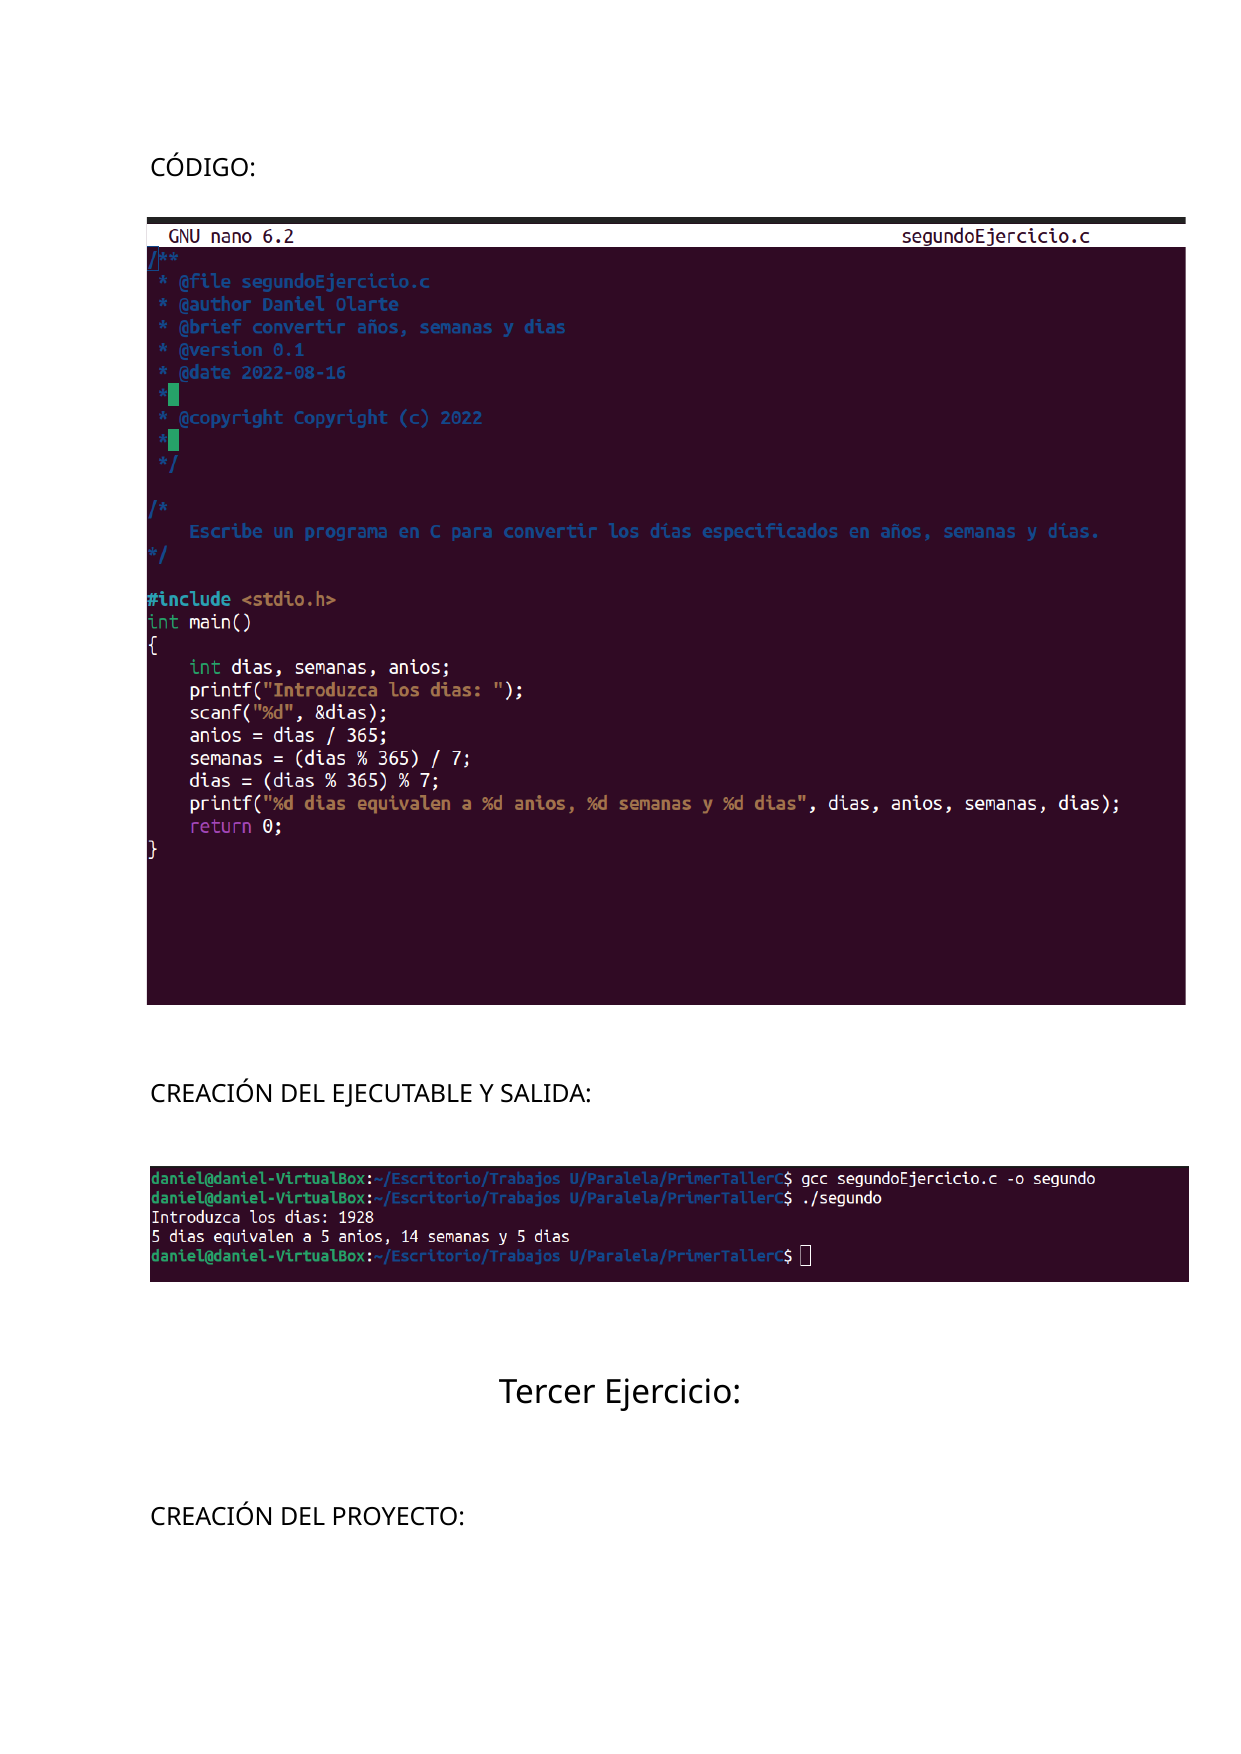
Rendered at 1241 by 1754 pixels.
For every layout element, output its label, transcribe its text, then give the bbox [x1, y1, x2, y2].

picture [146, 217, 1186, 1005]
text CREACIÓN DEL PROYECTO: [150, 1499, 1090, 1533]
text CREACIÓN DEL EJECUTABLE Y SALIDA: [150, 1075, 1090, 1109]
text Tercer Ejercicio: [150, 1368, 1090, 1414]
text CÓDIGO: [150, 150, 1090, 184]
picture [150, 1166, 1189, 1282]
